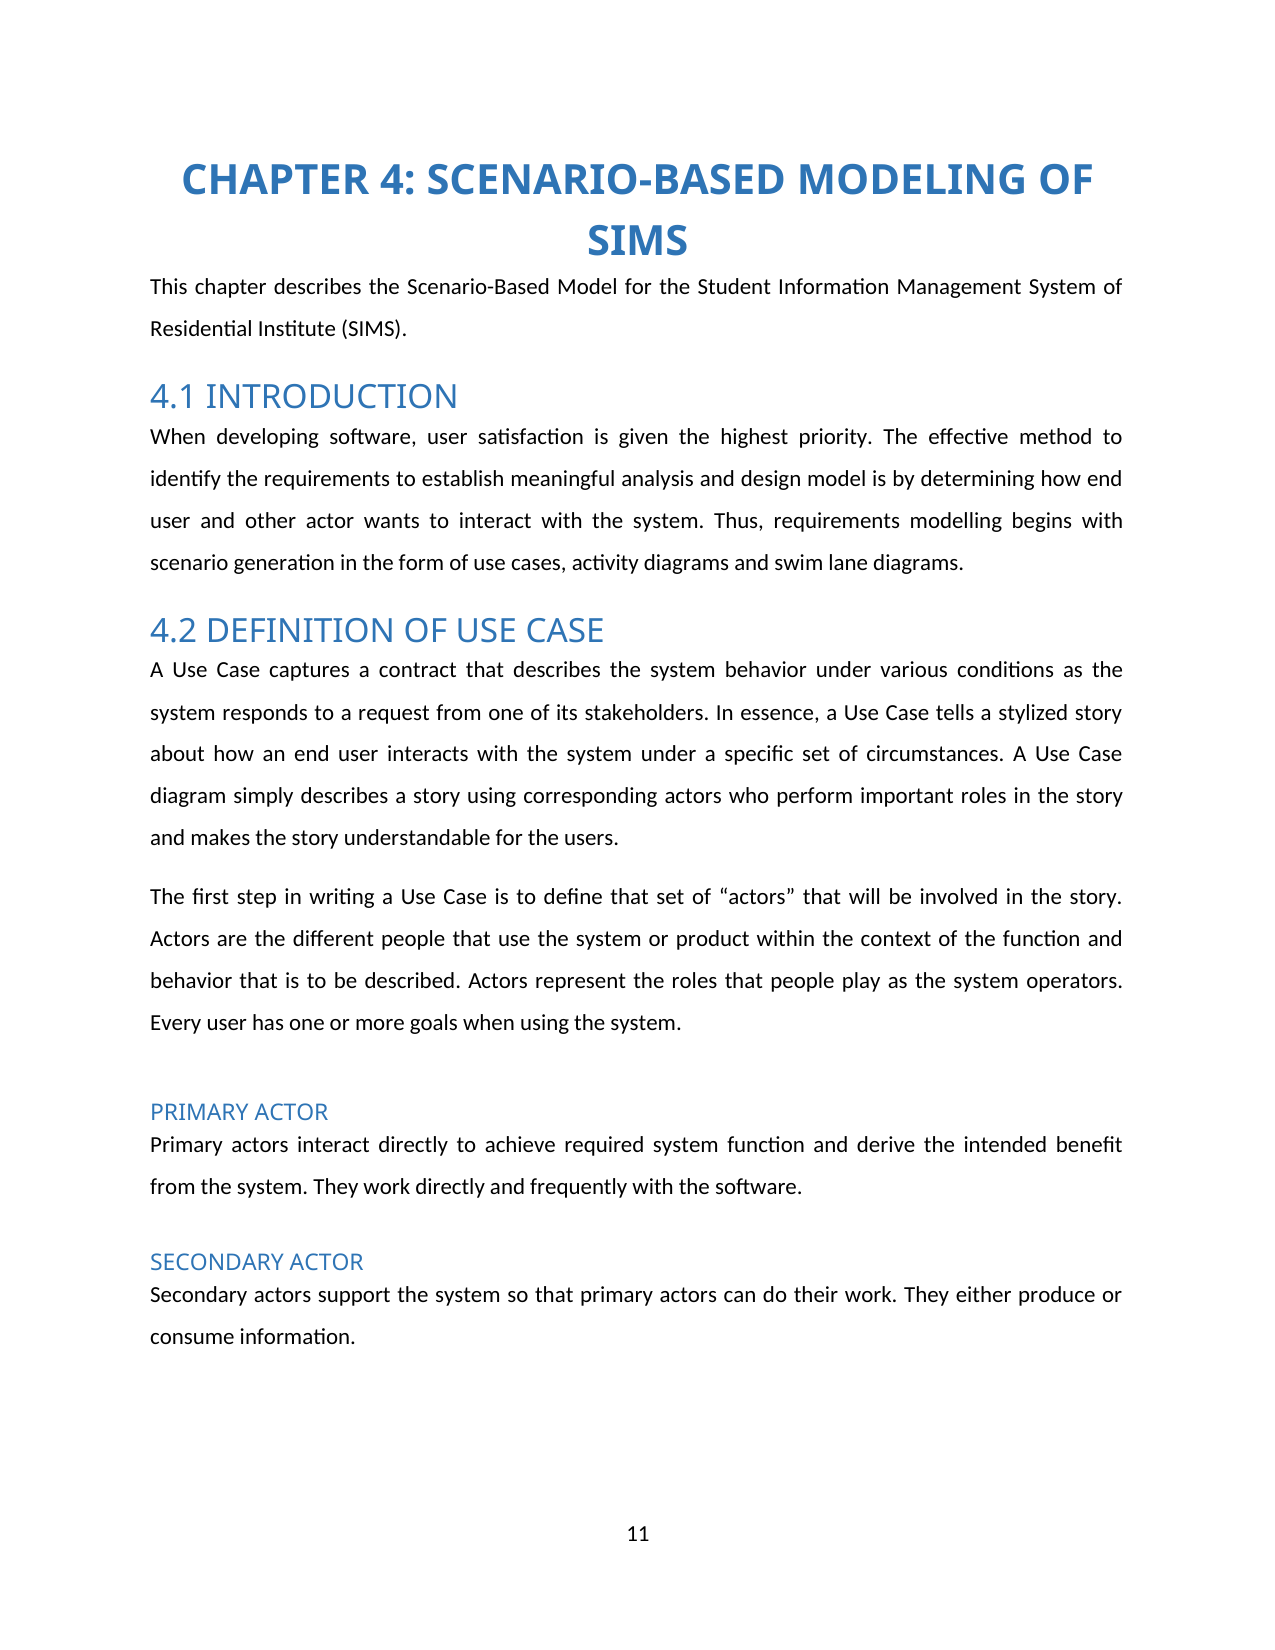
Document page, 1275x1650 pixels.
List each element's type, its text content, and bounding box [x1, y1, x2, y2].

subtitle 4.2 DEFINITION OF USE CASE [150, 607, 1125, 652]
subtitle CHAPTER 4: SCENARIO-BASED MODELING OF SIMS [150, 150, 1125, 268]
text This chapter describes the Scenario-Based Model for the Student Information Management System of Residential Institute (SIMS). [150, 272, 1125, 342]
text A Use Case captures a contract that describes the system behavior under various conditions as the system responds to a request from one of its stakeholders. In essence, a Use Case tells a stylized story about how an end user interacts with the system under a specific set of circumstances. A Use Case diagram simply describes a story using corresponding actors who perform important roles in the story and makes the story understandable for the users. [150, 656, 1125, 852]
text The first step in writing a Use Case is to define that set of “actors” that will be involved in the story. Actors are the different people that use the system or product within the context of the function and behavior that is to be described. Actors represent the roles that people play as the system operators. Every user has one or more goals when using the system. [150, 882, 1125, 1036]
text Primary actors interact directly to achieve required system function and derive the intended benefit from the system. They work directly and frequently with the software. [150, 1130, 1125, 1200]
text When developing software, user satisfaction is given the highest priority. The effective method to identify the requirements to establish meaningful analysis and design model is by determining how end user and other actor wants to interact with the system. Thus, requirements modelling begins with scenario generation in the form of use cases, activity diagrams and swim lane diagrams. [150, 422, 1125, 576]
subtitle PRIMARY ACTOR [150, 1096, 1125, 1127]
subtitle 4.1 INTRODUCTION [150, 373, 1125, 418]
subtitle SECONDARY ACTOR [150, 1246, 1125, 1277]
text Secondary actors support the system so that primary actors can do their work. They either produce or consume information. [150, 1280, 1125, 1350]
